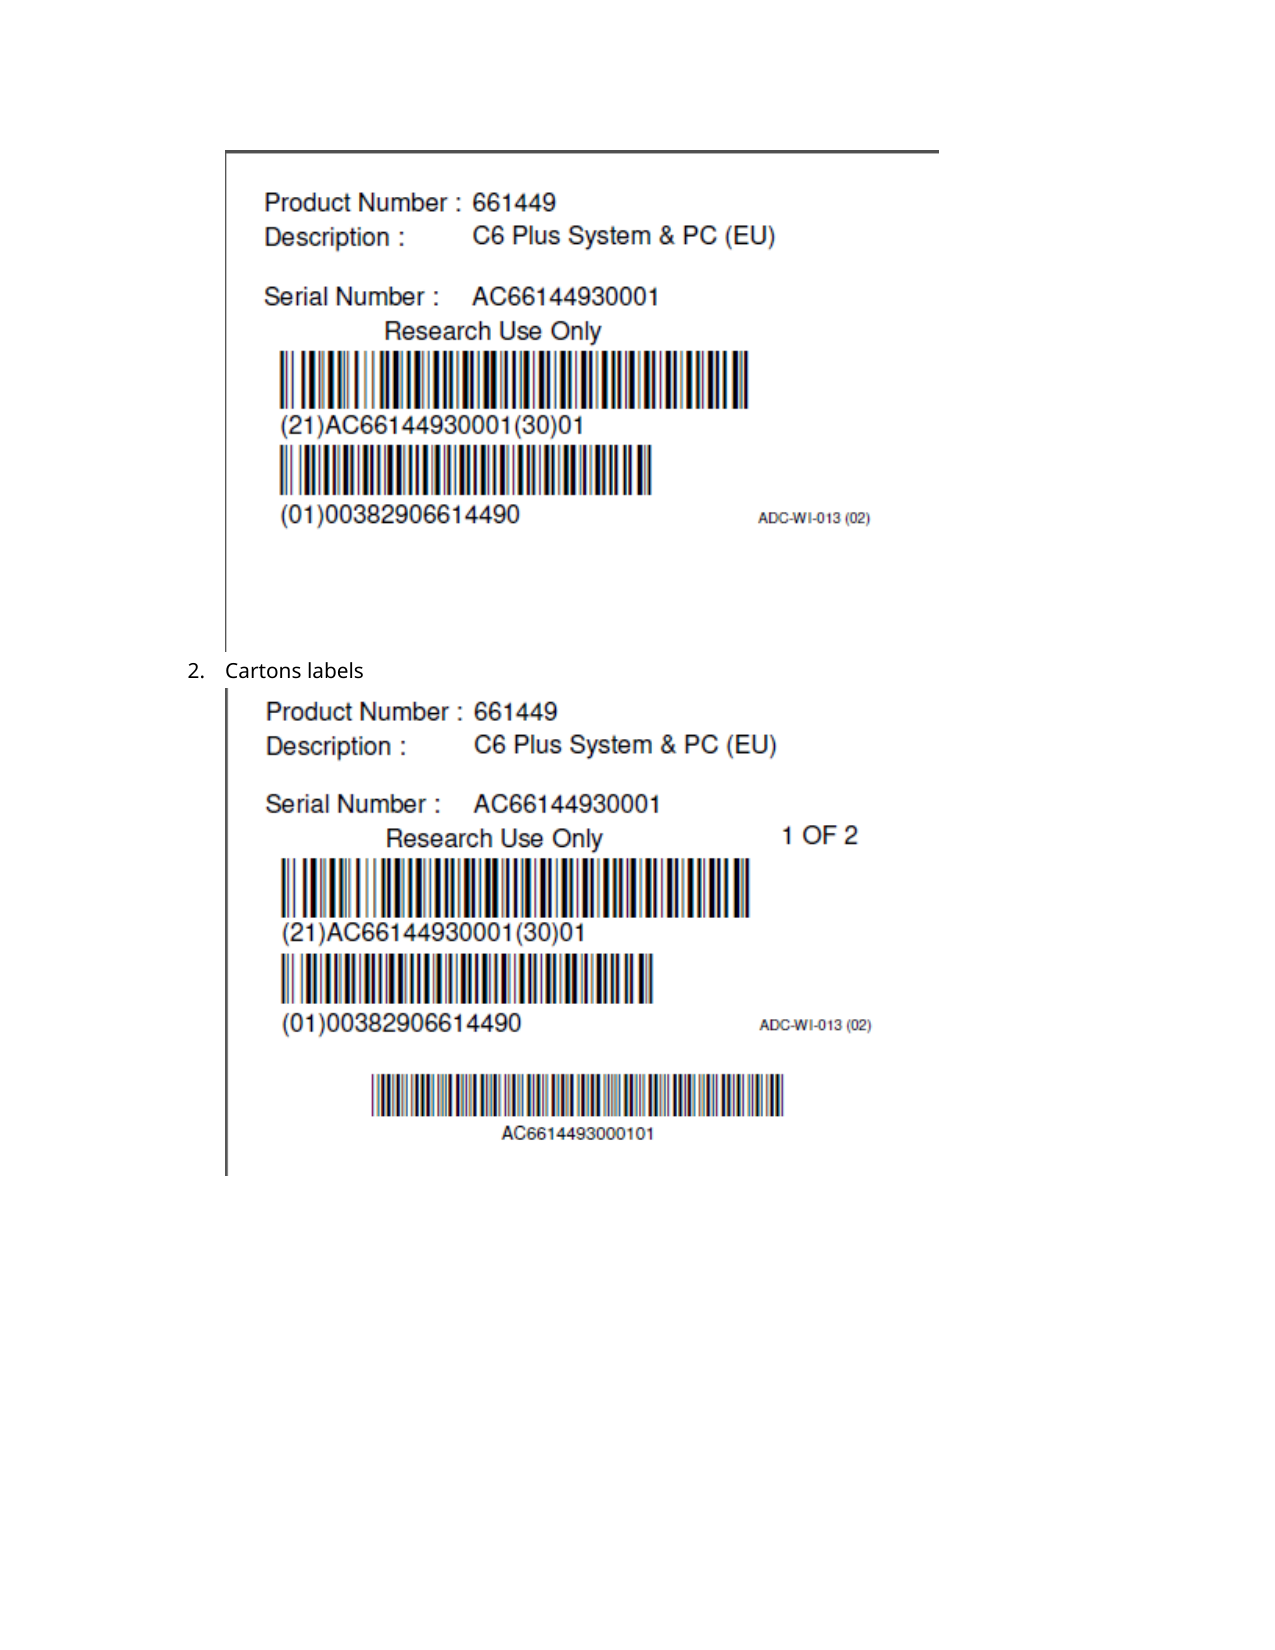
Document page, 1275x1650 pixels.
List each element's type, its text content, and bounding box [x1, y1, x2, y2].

picture [225, 688, 946, 1176]
list Cartons labels [187, 656, 1125, 684]
picture [225, 150, 939, 652]
